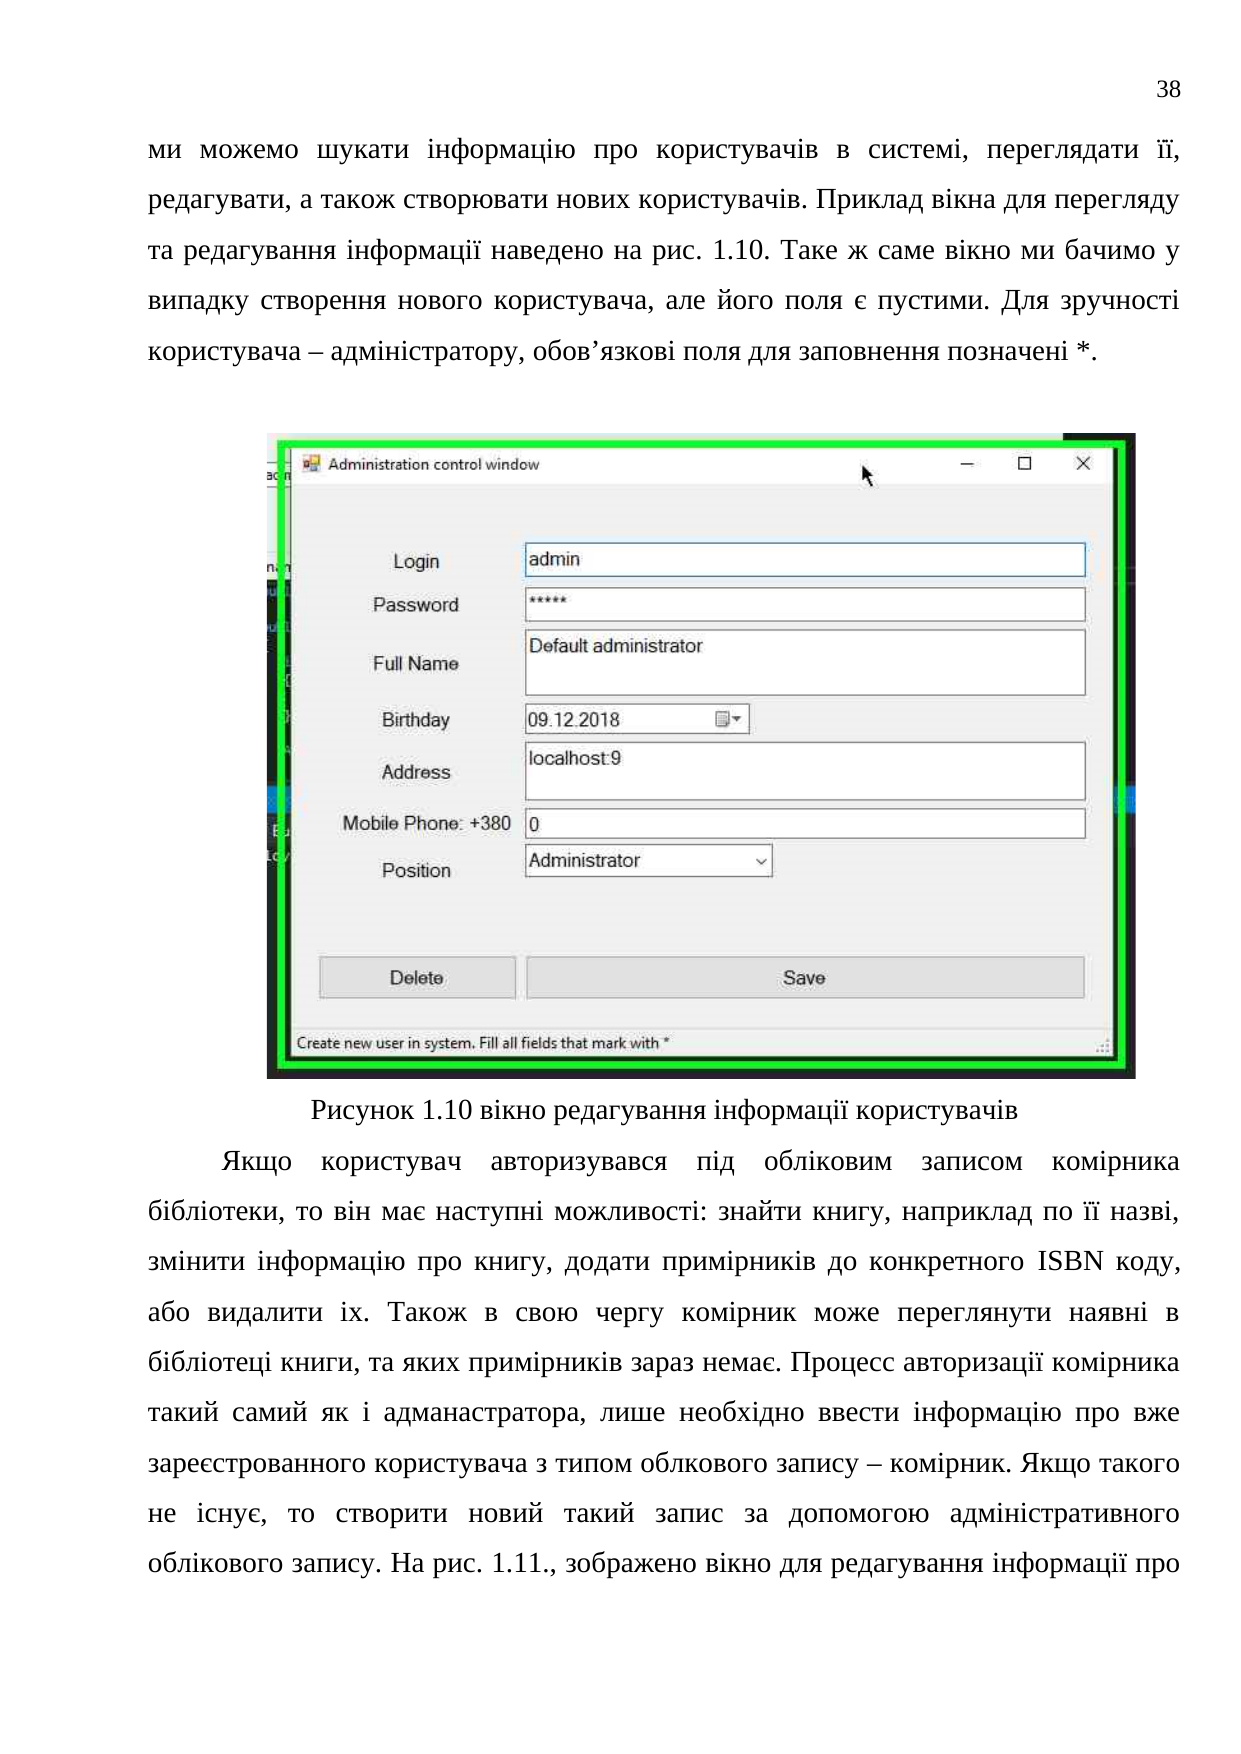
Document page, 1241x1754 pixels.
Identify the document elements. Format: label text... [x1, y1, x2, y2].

picture [266, 433, 1136, 1079]
text Рисунок 1.10 вікно редагування інформації користувачів [148, 1092, 1181, 1126]
